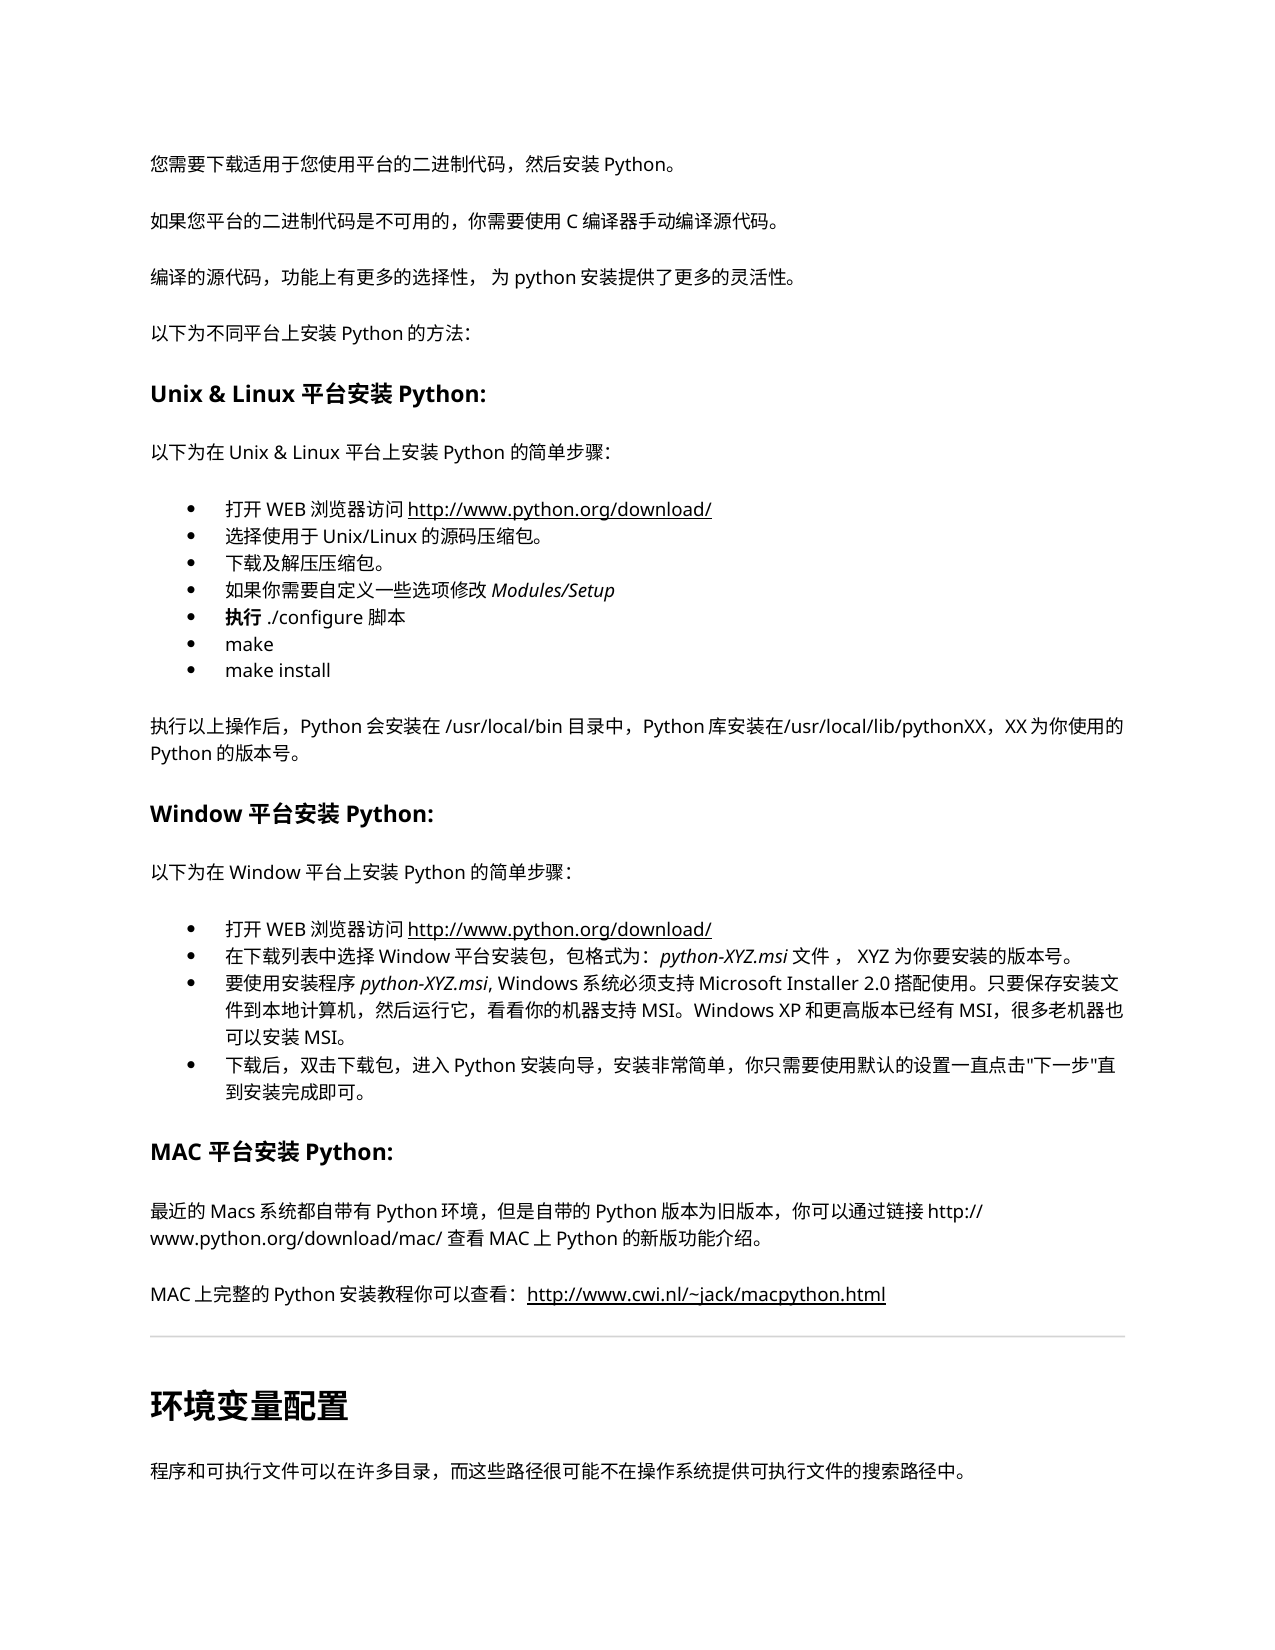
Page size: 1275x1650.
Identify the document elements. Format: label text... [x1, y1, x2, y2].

text 最近的Macs系统都自带有Python环境，但是自带的Python版本为旧版本，你可以通过链接http://www.python.org/download/mac/ 查看MAC上Python的新版功能介绍。 [150, 1196, 1125, 1251]
list 下载后，双击下载包，进入Python安装向导，安装非常简单，你只需要使用默认的设置一直点击"下一步"直到安装完成即可。 [187, 1050, 1125, 1104]
text 执行以上操作后，Python会安装在 /usr/local/bin 目录中，Python库安装在/usr/local/lib/pythonXX，XX为你使用的Python的版本号。 [150, 712, 1125, 766]
text Window 平台安装 Python: [150, 795, 1125, 829]
list make [187, 630, 1125, 656]
list 要使用安装程序 python-XYZ.msi, Windows系统必须支持Microsoft Installer 2.0搭配使用。只要保存安装文件到本地计算机，然后运行它，看看你的机器支持MSI。Windows XP和更高版本已经有MSI，很多老机器也可以安装MSI。 [187, 969, 1125, 1050]
text 环境变量配置 [150, 1379, 1125, 1428]
text 以下为不同平台上安装Python的方法： [150, 319, 1125, 346]
list 打开WEB浏览器访问http://www.python.org/download/ [187, 914, 1125, 941]
text 如果您平台的二进制代码是不可用的，你需要使用C编译器手动编译源代码。 [150, 206, 1125, 233]
text MAC 平台安装 Python: [150, 1134, 1125, 1167]
list make install [187, 656, 1125, 683]
text 以下为在 Window 平台上安装 Python 的简单步骤： [150, 858, 1125, 885]
text MAC上完整的Python安装教程你可以查看：http://www.cwi.nl/~jack/macpython.html [527, 1280, 1125, 1307]
list 执行 ./configure 脚本 [187, 603, 1125, 630]
text 您需要下载适用于您使用平台的二进制代码，然后安装Python。 [150, 150, 1125, 177]
text Unix & Linux 平台安装 Python: [150, 375, 1125, 409]
list 下载及解压压缩包。 [187, 549, 1125, 576]
text 以下为在Unix & Linux 平台上安装 Python 的简单步骤： [150, 438, 1125, 465]
text 编译的源代码，功能上有更多的选择性， 为python安装提供了更多的灵活性。 [150, 263, 1125, 290]
list 如果你需要自定义一些选项修改Modules/Setup [187, 576, 1125, 603]
text 程序和可执行文件可以在许多目录，而这些路径很可能不在操作系统提供可执行文件的搜索路径中。 [150, 1457, 1125, 1484]
list 打开WEB浏览器访问http://www.python.org/download/ [187, 494, 1125, 521]
list 在下载列表中选择Window平台安装包，包格式为：python-XYZ.msi 文件 ， XYZ 为你要安装的版本号。 [187, 941, 1125, 969]
list 选择使用于Unix/Linux的源码压缩包。 [187, 521, 1125, 549]
